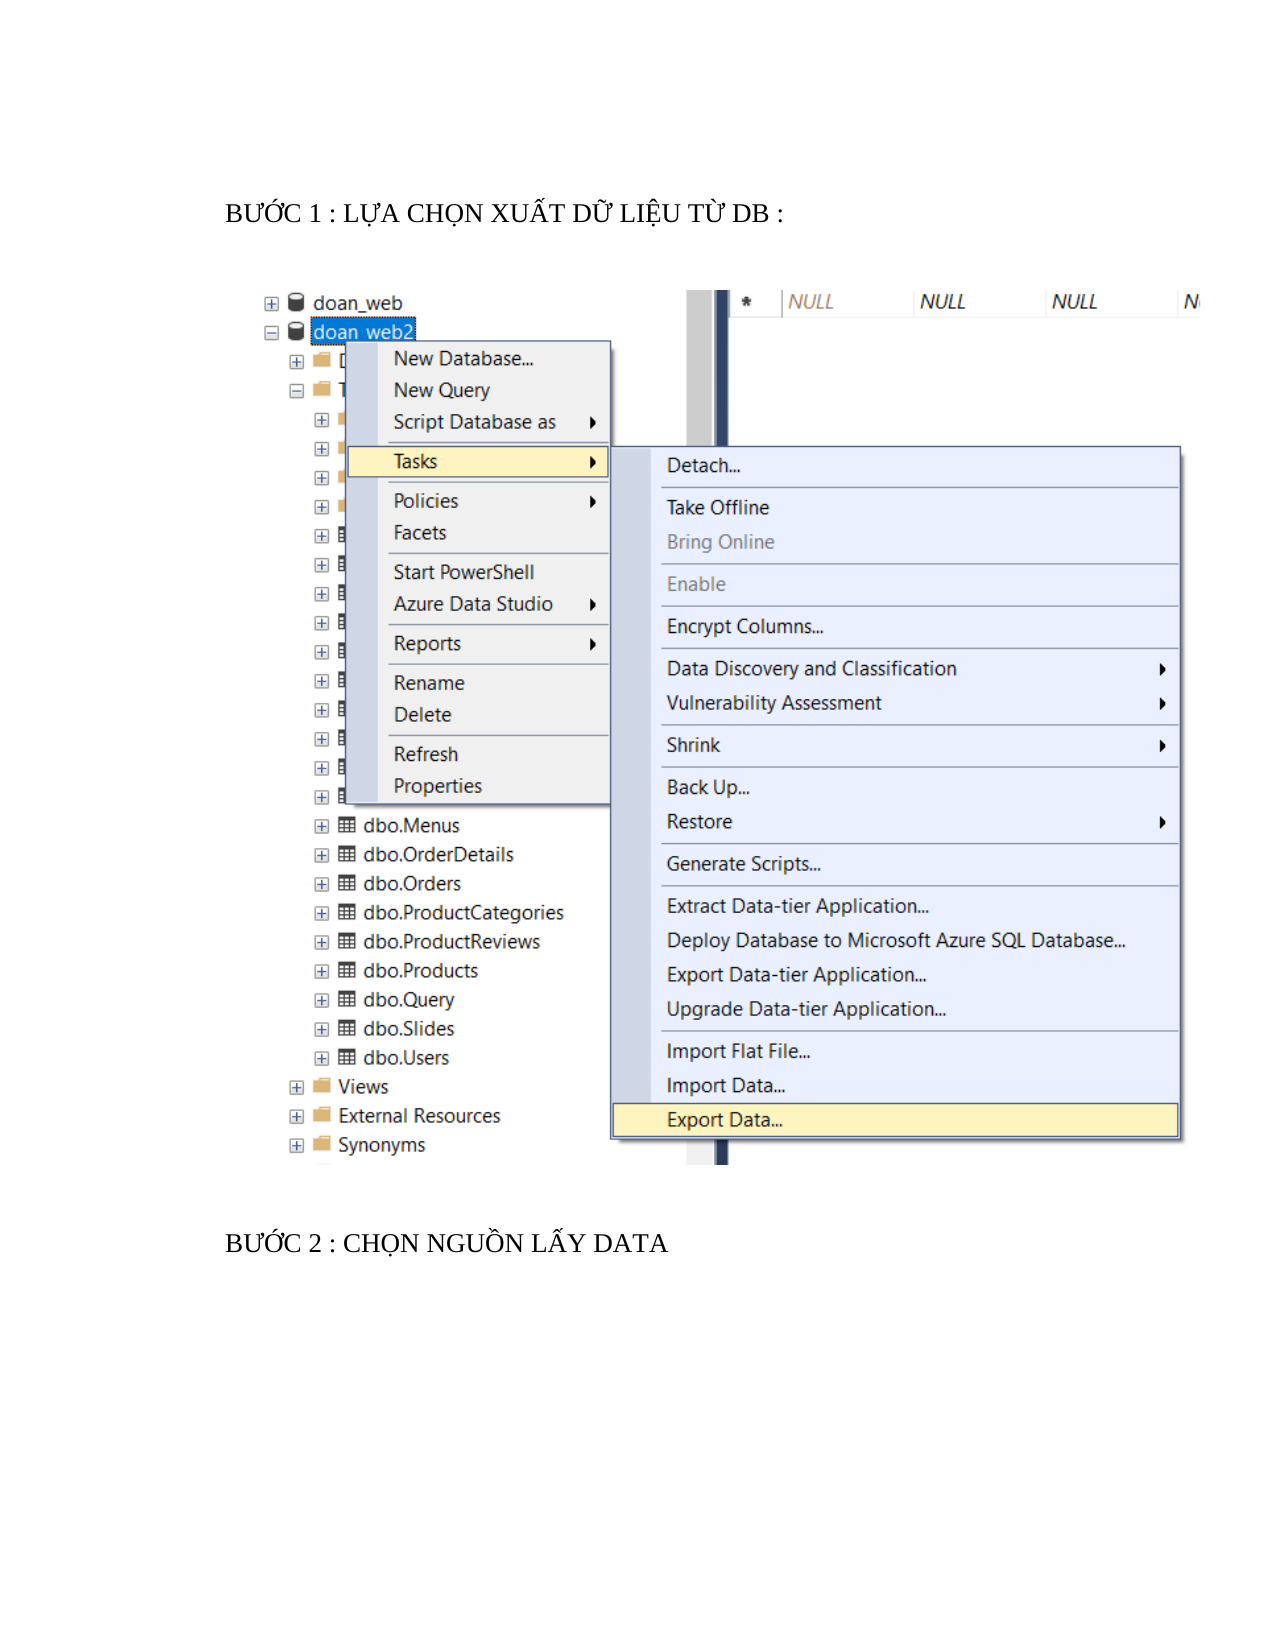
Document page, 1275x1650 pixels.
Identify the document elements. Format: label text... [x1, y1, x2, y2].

text BƯỚC 2 : CHỌN NGUỒN LẤY DATA [150, 1227, 1125, 1258]
picture [225, 290, 1200, 1165]
text BƯỚC 1 : LỰA CHỌN XUẤT DỮ LIỆU TỪ DB : [150, 197, 1125, 228]
